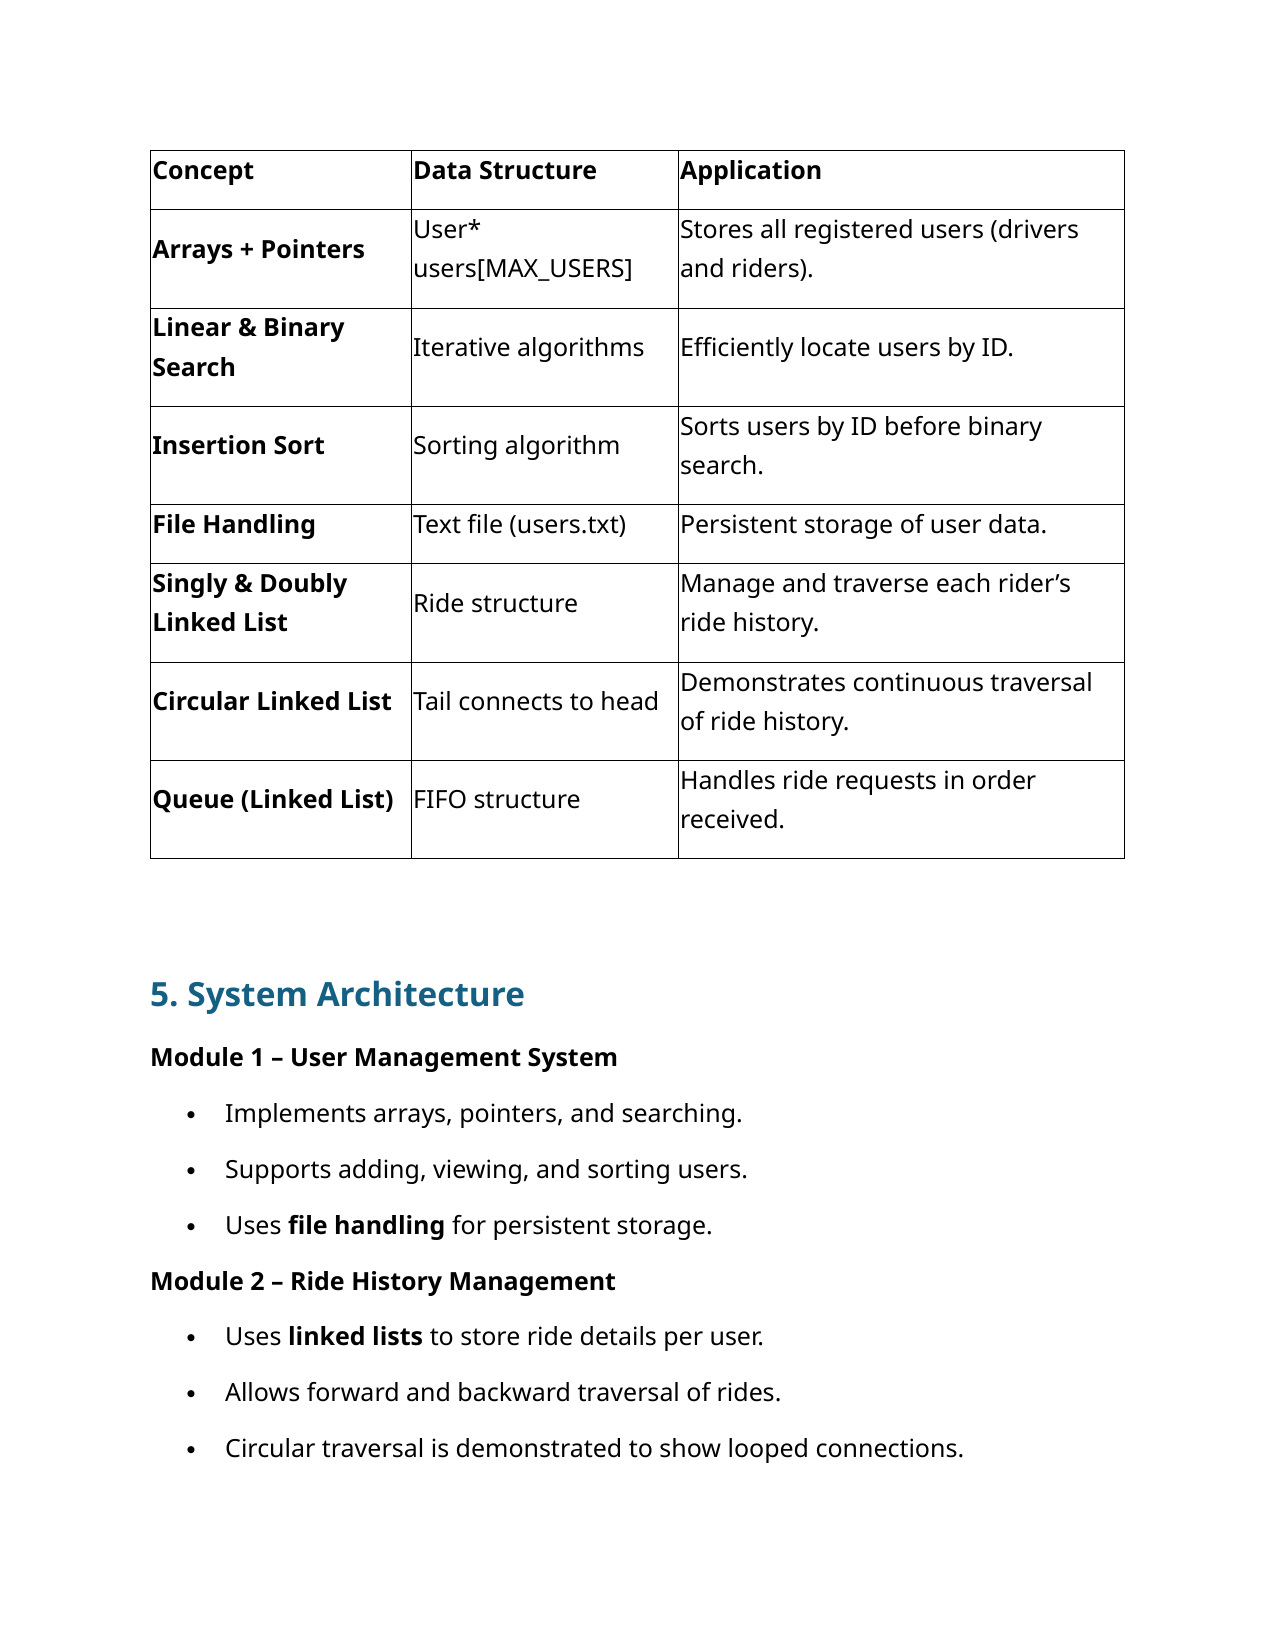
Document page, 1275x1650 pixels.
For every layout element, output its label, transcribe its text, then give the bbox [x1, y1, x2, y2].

table_cell Ride structure [412, 564, 678, 662]
table_cell Sorts users by ID before binary search. [679, 407, 1124, 504]
table_cell Insertion Sort [151, 407, 411, 504]
table_header Data Structure [412, 151, 678, 209]
table_header Application [679, 151, 1124, 209]
table_cell Efficiently locate users by ID. [679, 309, 1124, 406]
table_cell Stores all registered users (drivers and riders). [679, 210, 1124, 307]
table_header Concept [151, 151, 411, 209]
table_cell Queue (Linked List) [151, 761, 411, 858]
table_cell User* users[MAX_USERS] [412, 210, 678, 307]
table_cell Iterative algorithms [412, 309, 678, 406]
table_cell File Handling [151, 505, 411, 563]
text Module 2 – Ride History Management [150, 1263, 1125, 1297]
table_cell Handles ride requests in order received. [679, 761, 1124, 858]
list Uses file handling for persistent storage. [187, 1207, 1125, 1241]
table_cell Demonstrates continuous traversal of ride history. [679, 663, 1124, 760]
table_cell Linear & Binary Search [151, 309, 411, 406]
table_cell Singly & Doubly Linked List [151, 564, 411, 662]
text Module 1 – User Management System [150, 1040, 1125, 1074]
list Implements arrays, pointers, and searching. [187, 1096, 1125, 1130]
table_cell Manage and traverse each rider’s ride history. [679, 564, 1124, 662]
table_cell FIFO structure [412, 761, 678, 858]
table_cell Text file (users.txt) [412, 505, 678, 563]
list Supports adding, viewing, and sorting users. [187, 1152, 1125, 1186]
table_cell Persistent storage of user data. [679, 505, 1124, 563]
text 5. System Architecture [150, 971, 1125, 1016]
list Allows forward and backward traversal of rides. [187, 1375, 1125, 1409]
list Uses linked lists to store ride details per user. [187, 1319, 1125, 1353]
table_cell Sorting algorithm [412, 407, 678, 504]
list Circular traversal is demonstrated to show looped connections. [187, 1431, 1125, 1465]
table_cell Tail connects to head [412, 663, 678, 760]
table_cell Arrays + Pointers [151, 210, 411, 307]
table_cell Circular Linked List [151, 663, 411, 760]
